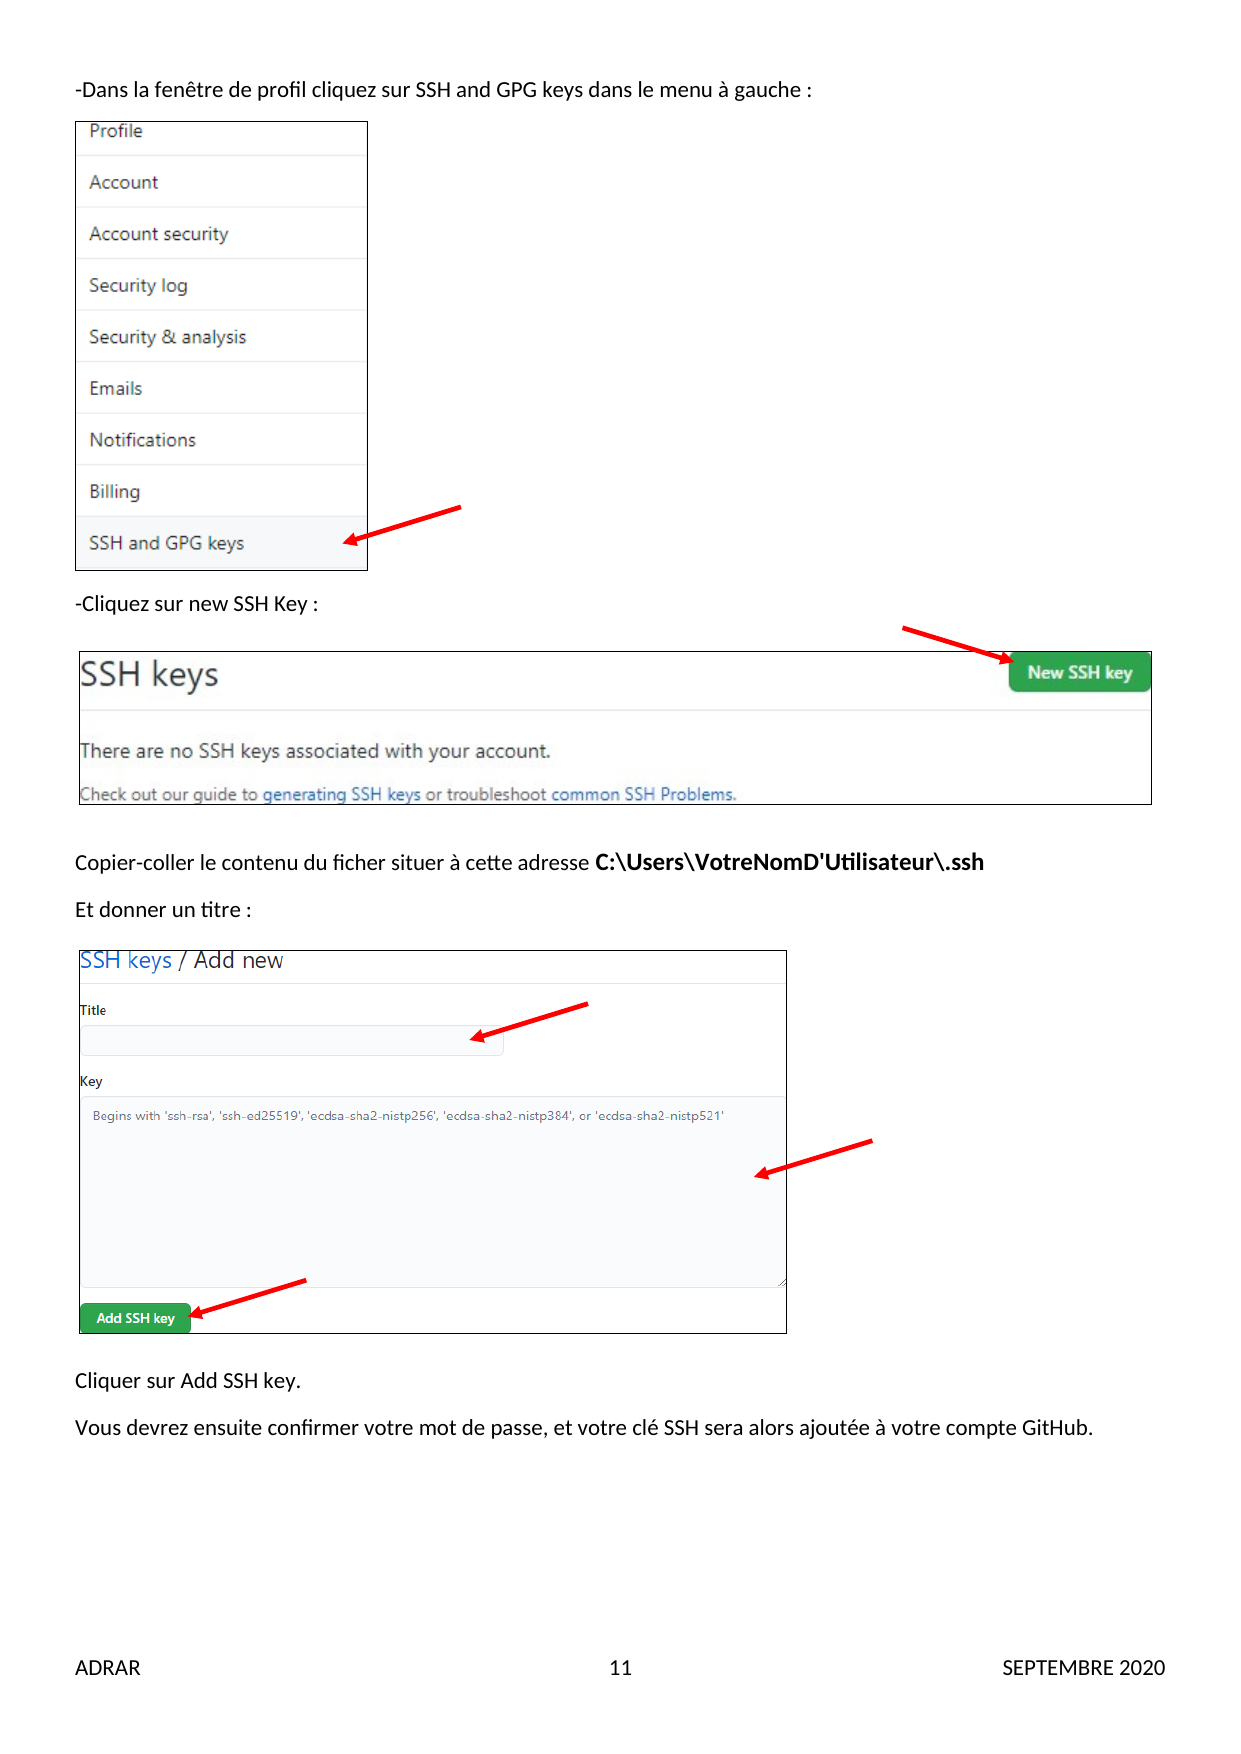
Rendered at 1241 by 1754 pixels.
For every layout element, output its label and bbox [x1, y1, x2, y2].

picture [80, 951, 786, 1333]
picture [80, 652, 1151, 804]
picture [76, 122, 367, 570]
